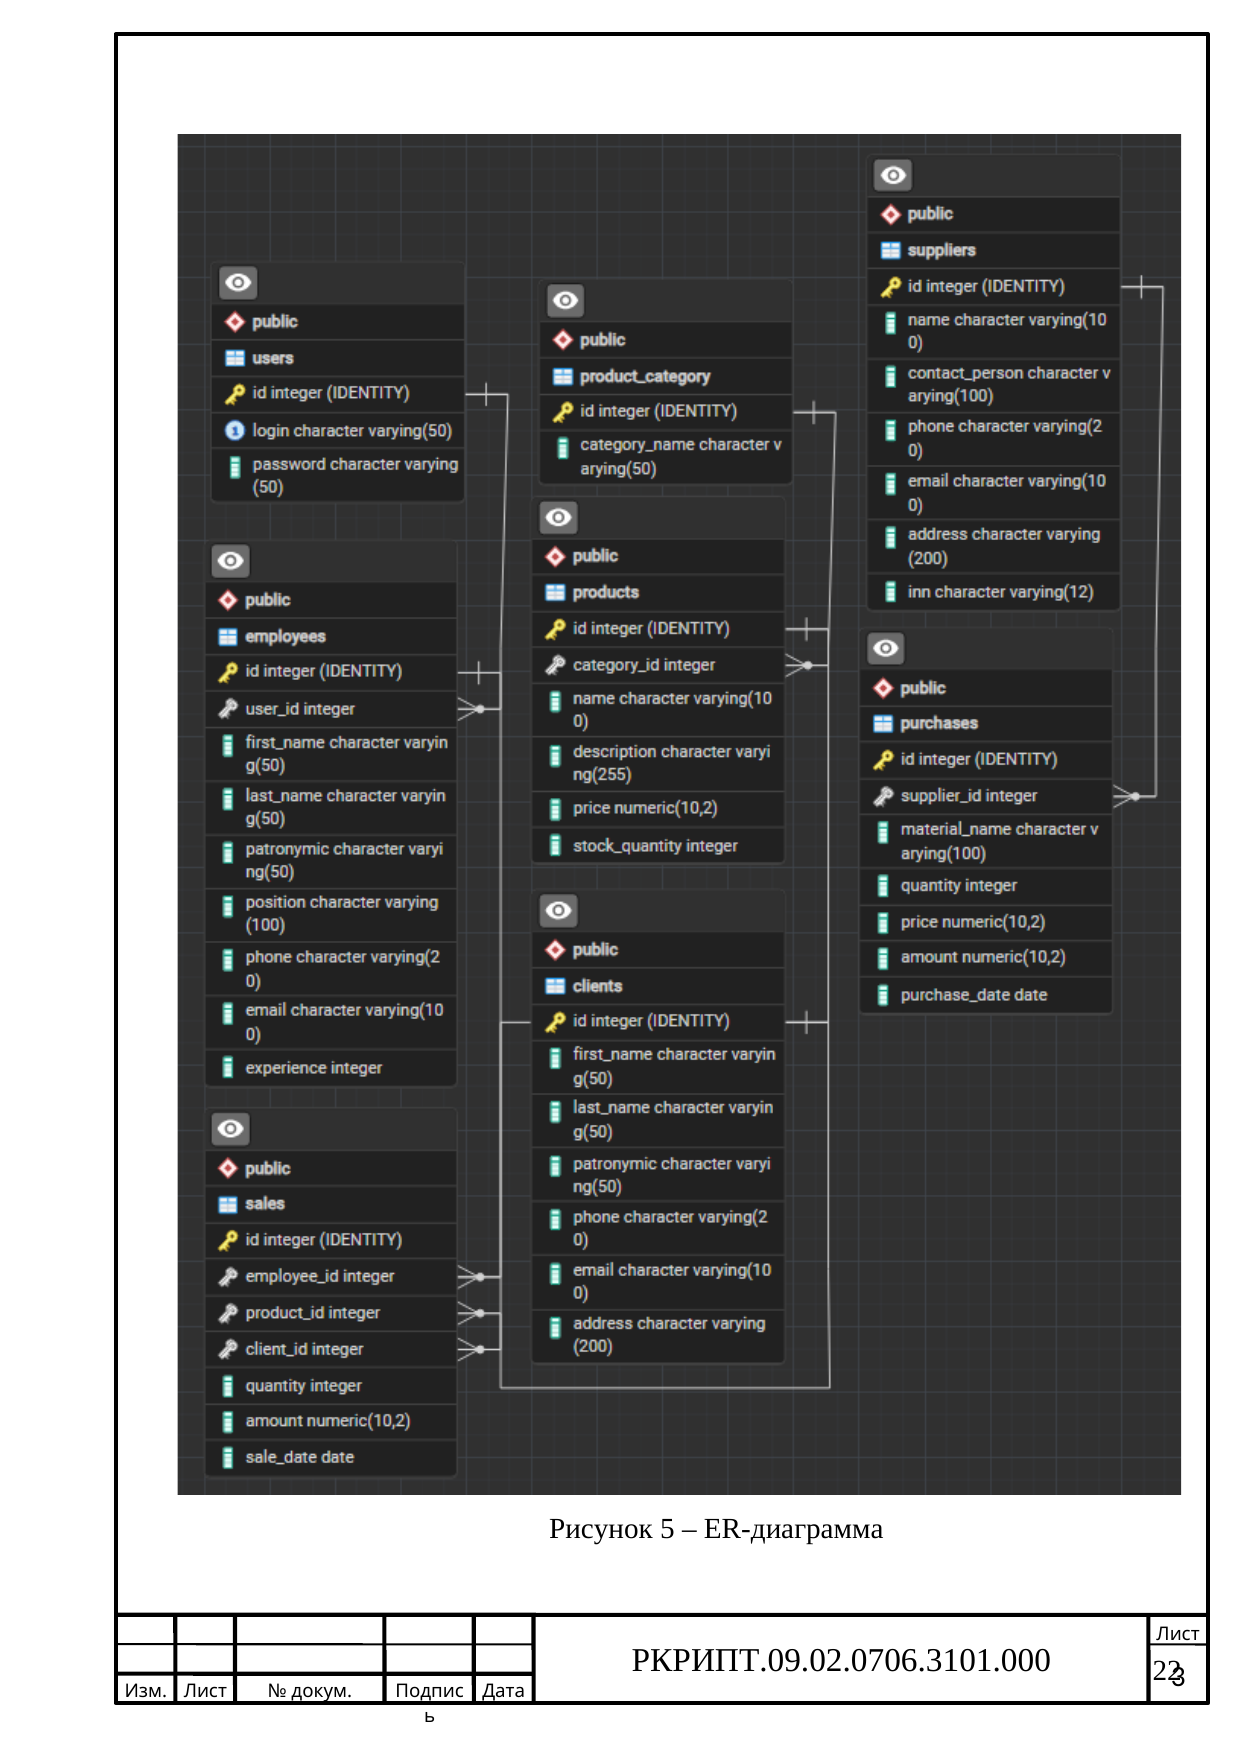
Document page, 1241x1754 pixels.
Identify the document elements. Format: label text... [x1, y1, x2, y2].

picture [177, 134, 1182, 1495]
text Рисунок 5 – ER-диаграмма [177, 1511, 1181, 1545]
